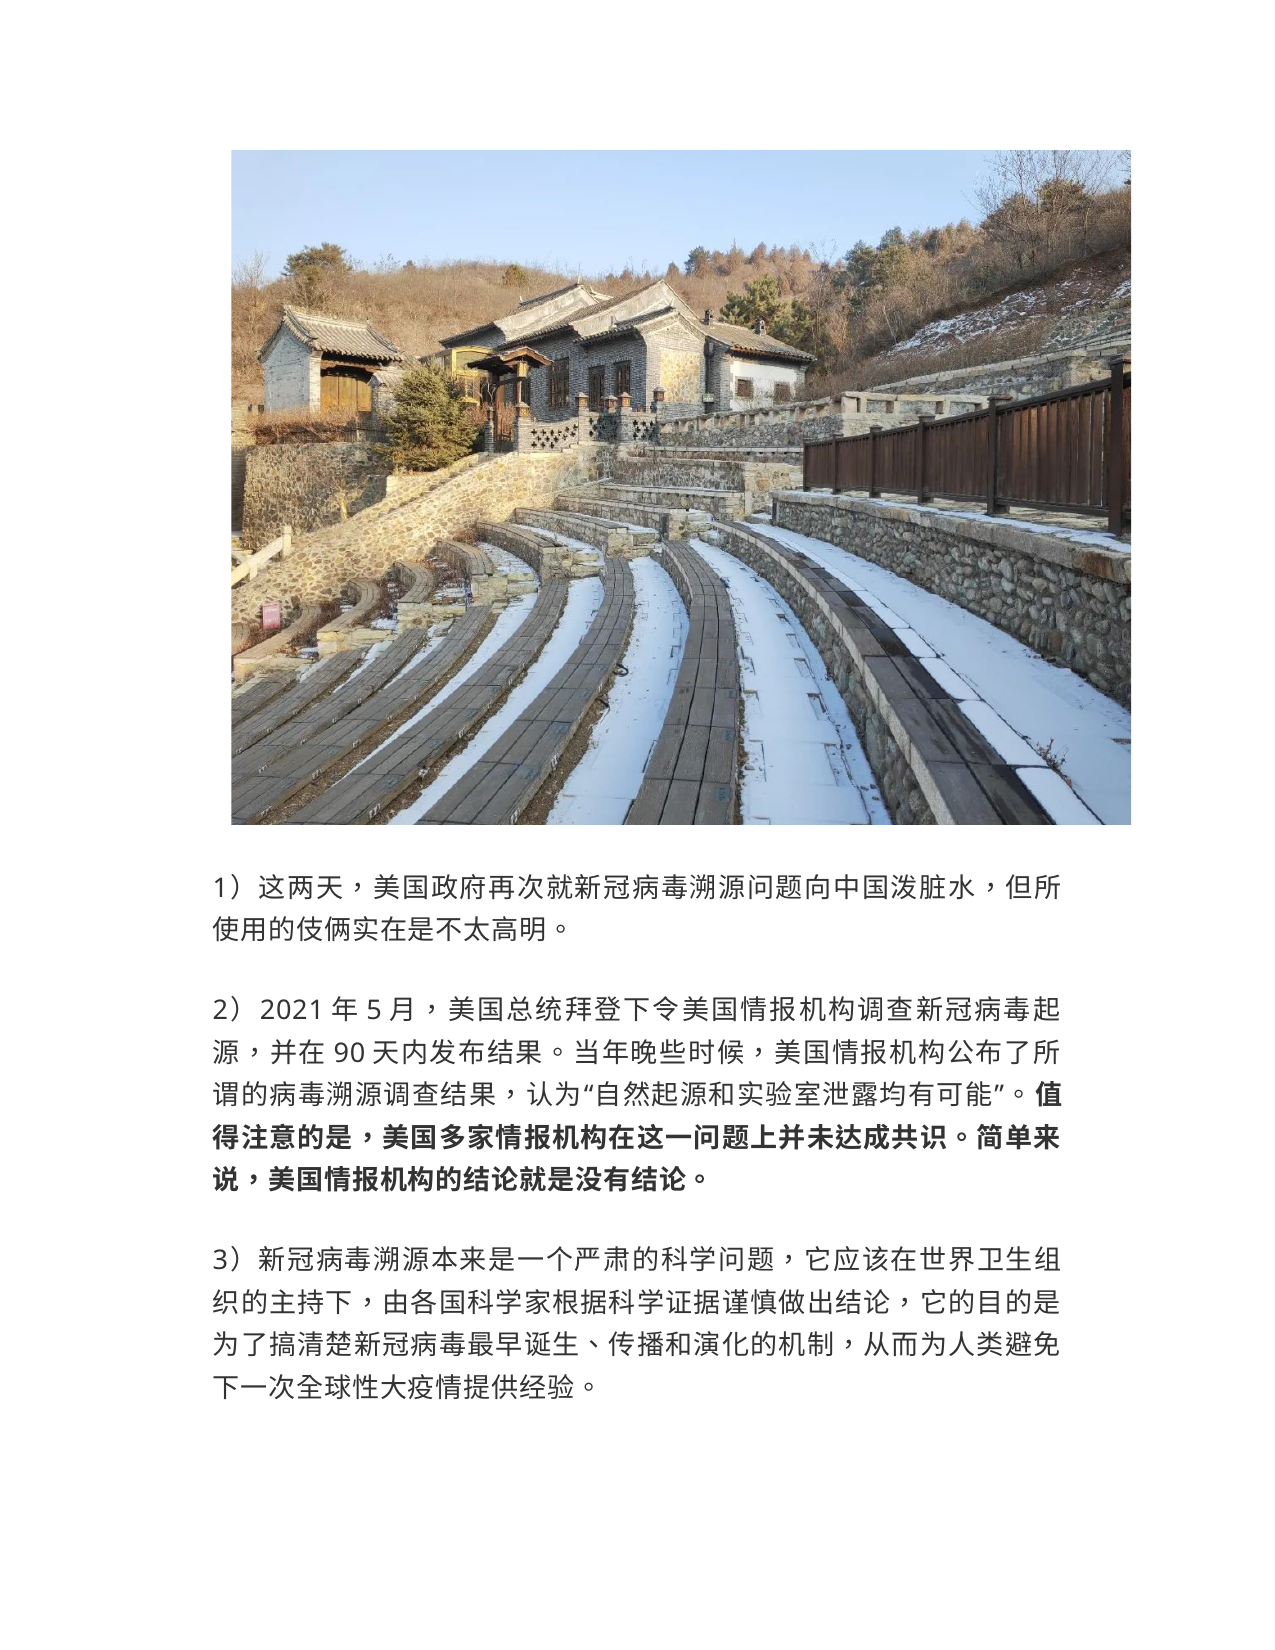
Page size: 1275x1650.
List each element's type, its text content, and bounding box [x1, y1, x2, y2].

picture [231, 150, 1132, 825]
text 3）新冠病毒溯源本来是一个严肃的科学问题，它应该在世界卫生组织的主持下，由各国科学家根据科学证据谨慎做出结论，它的目的是为了搞清楚新冠病毒最早诞生、传播和演化的机制，从而为人类避免下一次全球性大疫情提供经验。 [212, 1235, 1062, 1405]
text 1）这两天，美国政府再次就新冠病毒溯源问题向中国泼脏水，但所使用的伎俩实在是不太高明。 [212, 862, 1062, 947]
text 2）2021年5月，美国总统拜登下令美国情报机构调查新冠病毒起源，并在90天内发布结果。当年晚些时候，美国情报机构公布了所谓的病毒溯源调查结果，认为“自然起源和实验室泄露均有可能”。值得注意的是，美国多家情报机构在这一问题上并未达成共识。简单来说，美国情报机构的结论就是没有结论。 [212, 985, 1062, 1197]
